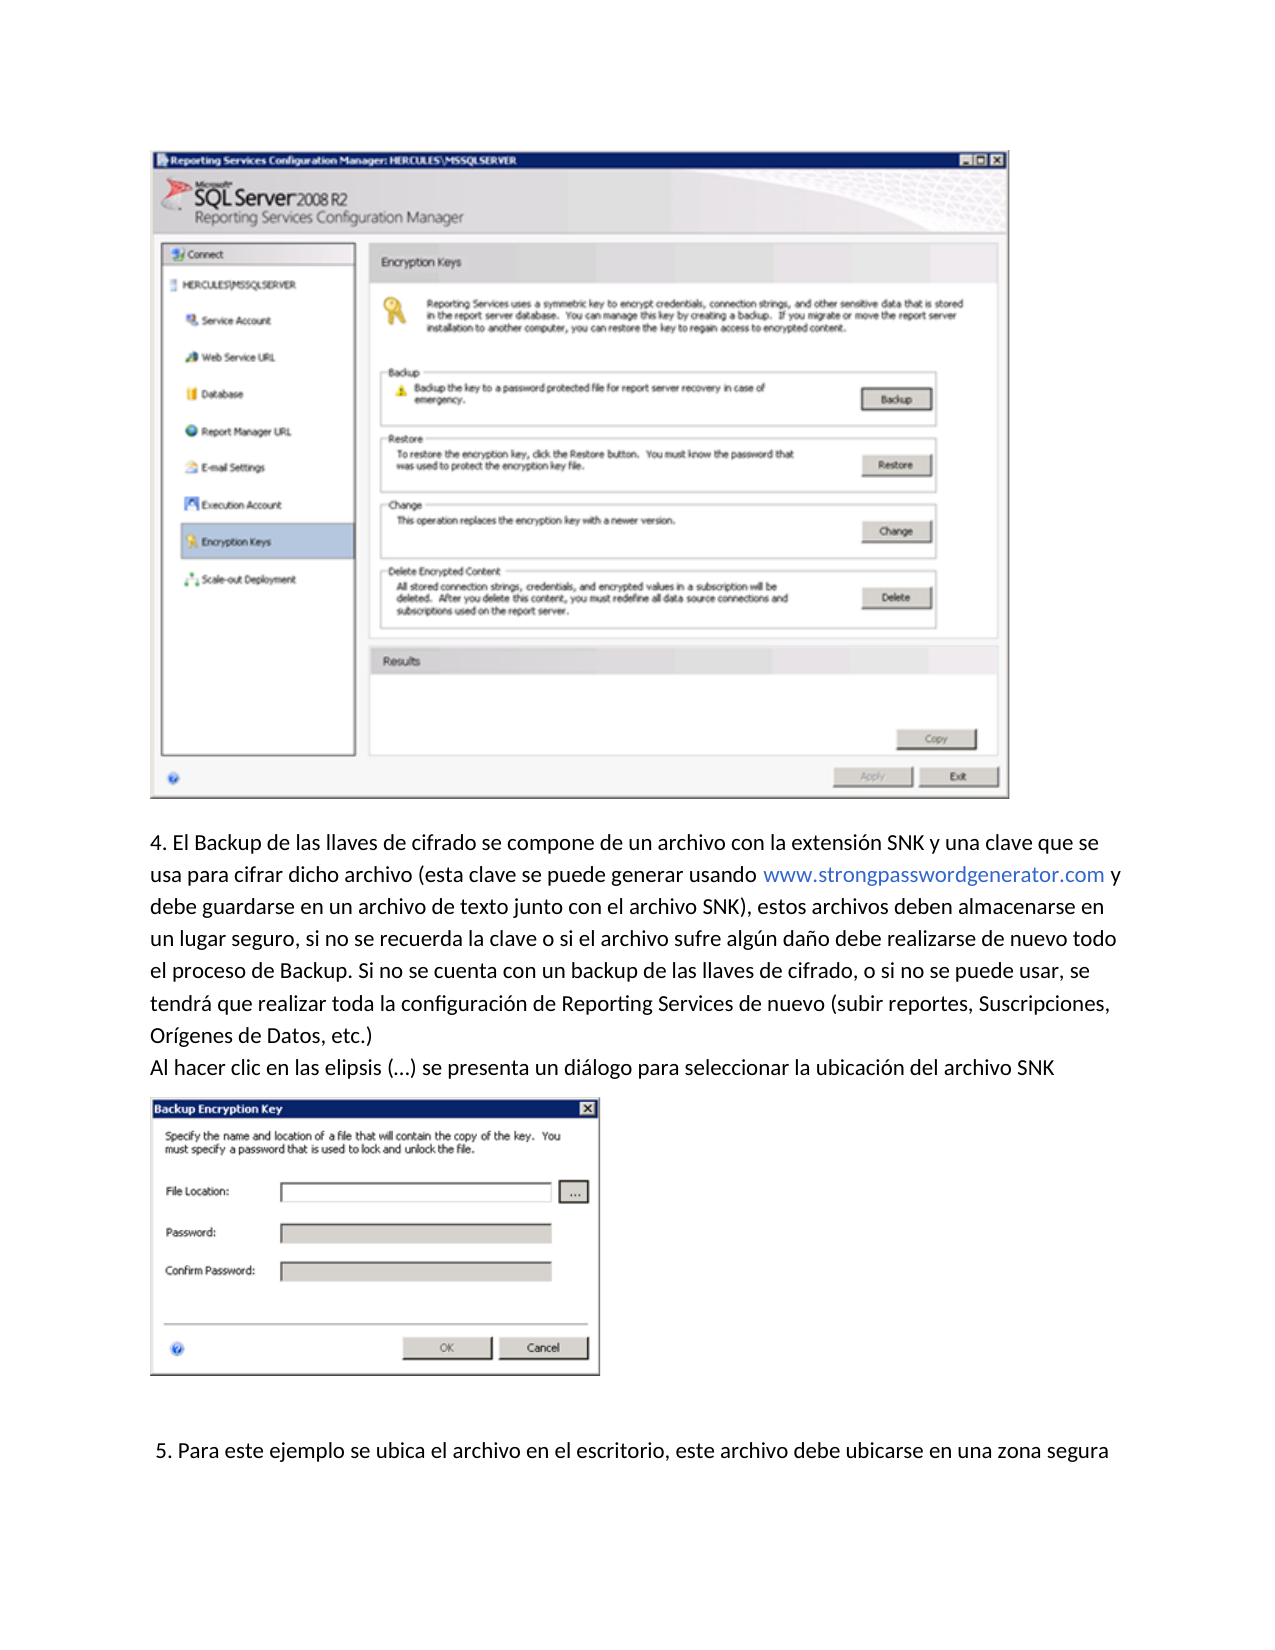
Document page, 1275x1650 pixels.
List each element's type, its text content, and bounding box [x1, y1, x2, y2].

picture [150, 150, 1010, 799]
text 5. Para este ejemplo se ubica el archivo en el escritorio, este archivo debe ubicarse en una zona segura [150, 1437, 1125, 1464]
picture [150, 1097, 600, 1376]
text 4. El Backup de las llaves de cifrado se compone de un archivo con la extensión SNK y una clave que se usa para cifrar dicho archivo (esta clave se puede generar usando www.strongpasswordgenerator.com y debe guardarse en un archivo de texto junto con el archivo SNK), estos archivos deben almacenarse en un lugar seguro, si no se recuerda la clave o si el archivo sufre algún daño debe realizarse de nuevo todo el proceso de Backup. Si no se cuenta con un backup de las llaves de cifrado, o si no se puede usar, se tendrá que realizar toda la configuración de Reporting Services de nuevo (subir reportes, Suscripciones, Orígenes de Datos, etc.) Al hacer clic en las elipsis (…) se presenta un diálogo para seleccionar la ubicación del archivo SNK [150, 828, 1125, 1081]
